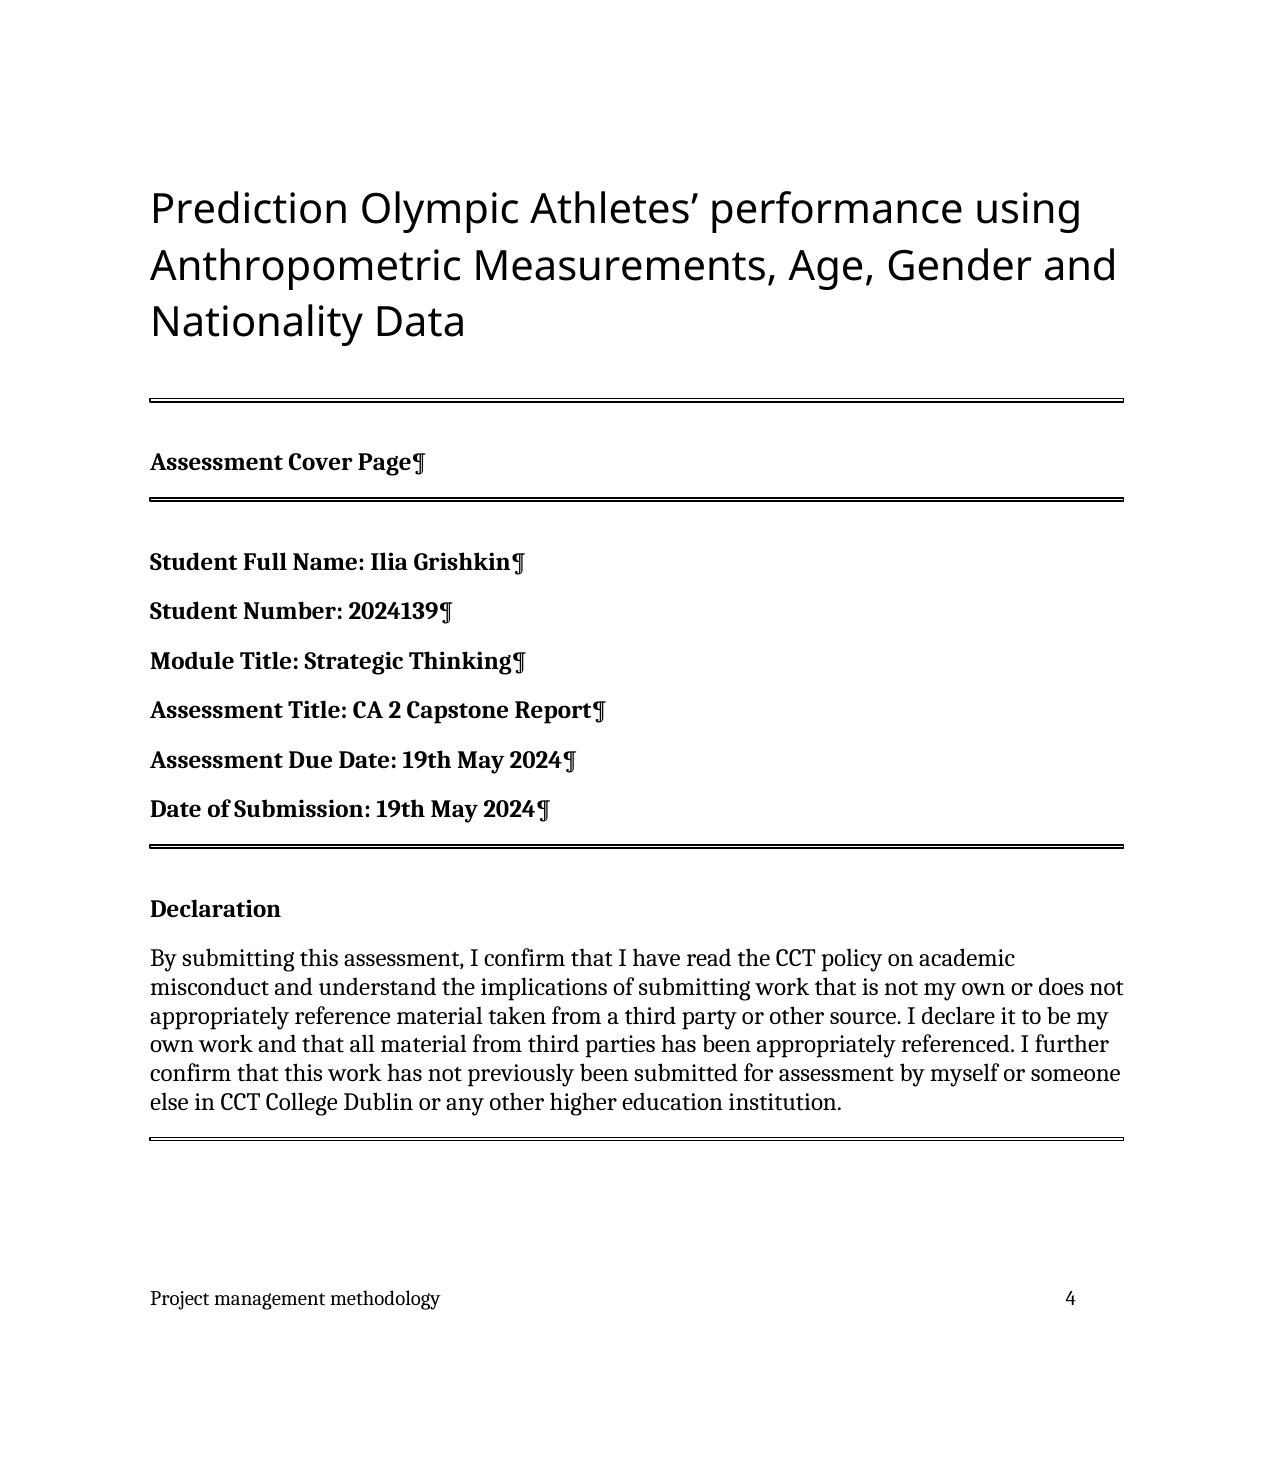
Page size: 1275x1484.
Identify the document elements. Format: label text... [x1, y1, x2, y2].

text Module Title: Strategic Thinking¶ [150, 647, 1125, 675]
text Student Full Name: Ilia Grishkin¶ [150, 547, 1125, 576]
text Assessment Cover Page¶ [150, 448, 1125, 477]
text Student Number: 2024139¶ [150, 597, 1125, 626]
text Declaration [150, 894, 1125, 923]
text By submitting this assessment, I confirm that I have read the CCT policy on academic misconduct and understand the implications of submitting work that is not my own or does not appropriately reference material taken from a third party or other source. I declare it to be my own work and that all material from third parties has been appropriately referenced. I further confirm that this work has not previously been submitted for assessment by myself or someone else in CCT College Dublin or any other higher education institution. [150, 944, 1125, 1117]
text Date of Submission: 19th May 2024¶ [150, 795, 1125, 824]
text Assessment Due Date: 19th May 2024¶ [150, 746, 1125, 774]
text Project management methodology 4 [150, 1287, 1125, 1311]
subtitle Prediction Olympic Athletes’ performance using Anthropometric Measurements, Age, Gender and Nationality Data [150, 179, 1125, 349]
text Assessment Title: CA 2 Capstone Report¶ [150, 696, 1125, 725]
